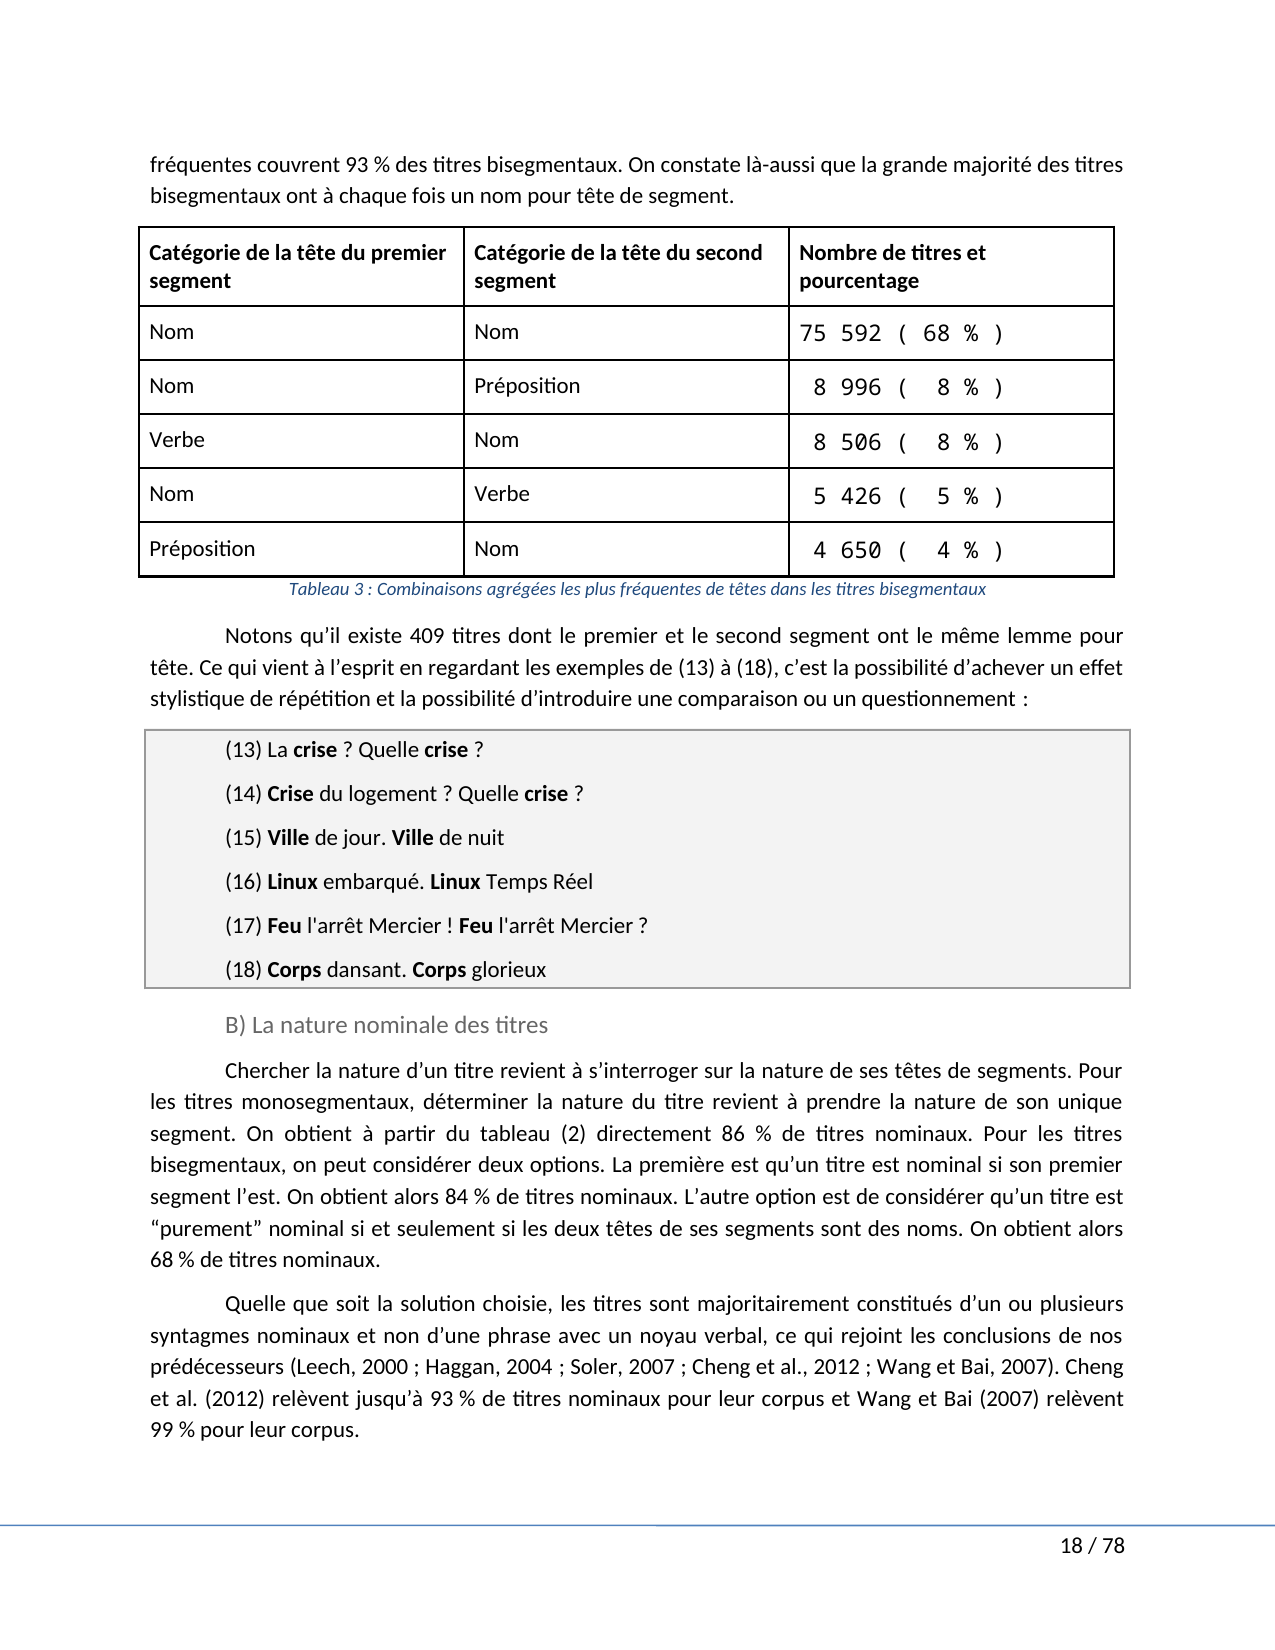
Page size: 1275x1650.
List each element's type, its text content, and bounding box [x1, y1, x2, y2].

table_cell 4 650 ( 4 % ) [790, 523, 1113, 575]
text (18) Corps dansant. Corps glorieux [146, 949, 1129, 987]
text Tableau 3 : Combinaisons agrégées les plus fréquentes de têtes dans les titres bisegmentaux [150, 577, 1125, 600]
text (13) La crise ? Quelle crise ? [146, 731, 1129, 763]
table_cell Verbe [465, 469, 788, 521]
table_header Nombre de titres et pourcentage [790, 228, 1113, 304]
text (16) Linux embarqué. Linux Temps Réel [146, 861, 1129, 895]
text (15) Ville de jour. Ville de nuit [146, 817, 1129, 851]
table_header Catégorie de la tête du premier segment [140, 228, 463, 304]
subtitle B) La nature nominale des titres [150, 1009, 1125, 1040]
table_cell Nom [465, 523, 788, 575]
table_cell Nom [140, 469, 463, 521]
table_cell 5 426 ( 5 % ) [790, 469, 1113, 521]
table_cell Nom [140, 307, 463, 359]
table_cell Verbe [140, 415, 463, 467]
text Chercher la nature d’un titre revient à s’interroger sur la nature de ses têtes de segments. Pour les titres monosegmentaux, déterminer la nature du titre revient à prendre la nature de son unique segment. On obtient à partir du tableau (2) directement 86 % de titres nominaux. Pour les titres bisegmentaux, on peut considérer deux options. La première est qu’un titre est nominal si son premier segment l’est. On obtient alors 84 % de titres nominaux. L’autre option est de considérer qu’un titre est “purement” nominal si et seulement si les deux têtes de ses segments sont des noms. On obtient alors 68 % de titres nominaux. [150, 1056, 1125, 1273]
table_header Catégorie de la tête du second segment [465, 228, 788, 304]
table_cell 75 592 ( 68 % ) [790, 307, 1113, 359]
table_cell 8 506 ( 8 % ) [790, 415, 1113, 467]
table_cell Nom [140, 361, 463, 413]
text Notons qu’il existe 409 titres dont le premier et le second segment ont le même lemme pour tête. Ce qui vient à l’esprit en regardant les exemples de (13) à (18), c’est la possibilité d’achever un effet stylistique de répétition et la possibilité d’introduire une comparaison ou un questionnement : [150, 621, 1125, 712]
table_cell Préposition [140, 523, 463, 575]
table_cell Préposition [465, 361, 788, 413]
table_cell 8 996 ( 8 % ) [790, 361, 1113, 413]
text Quelle que soit la solution choisie, les titres sont majoritairement constitués d’un ou plusieurs syntagmes nominaux et non d’une phrase avec un noyau verbal, ce qui rejoint les conclusions de nos prédécesseurs (Leech, 2000 ; Haggan, 2004 ; Soler, 2007 ; Cheng et al., 2012 ; Wang et Bai, 2007). Cheng et al. (2012) relèvent jusqu’à 93 % de titres nominaux pour leur corpus et Wang et Bai (2007) relèvent 99 % pour leur corpus. [150, 1289, 1125, 1443]
table_cell Nom [465, 415, 788, 467]
table_cell Nom [465, 307, 788, 359]
text (14) Crise du logement ? Quelle crise ? [146, 772, 1129, 807]
text (17) Feu l'arrêt Mercier ! Feu l'arrêt Mercier ? [146, 905, 1129, 939]
